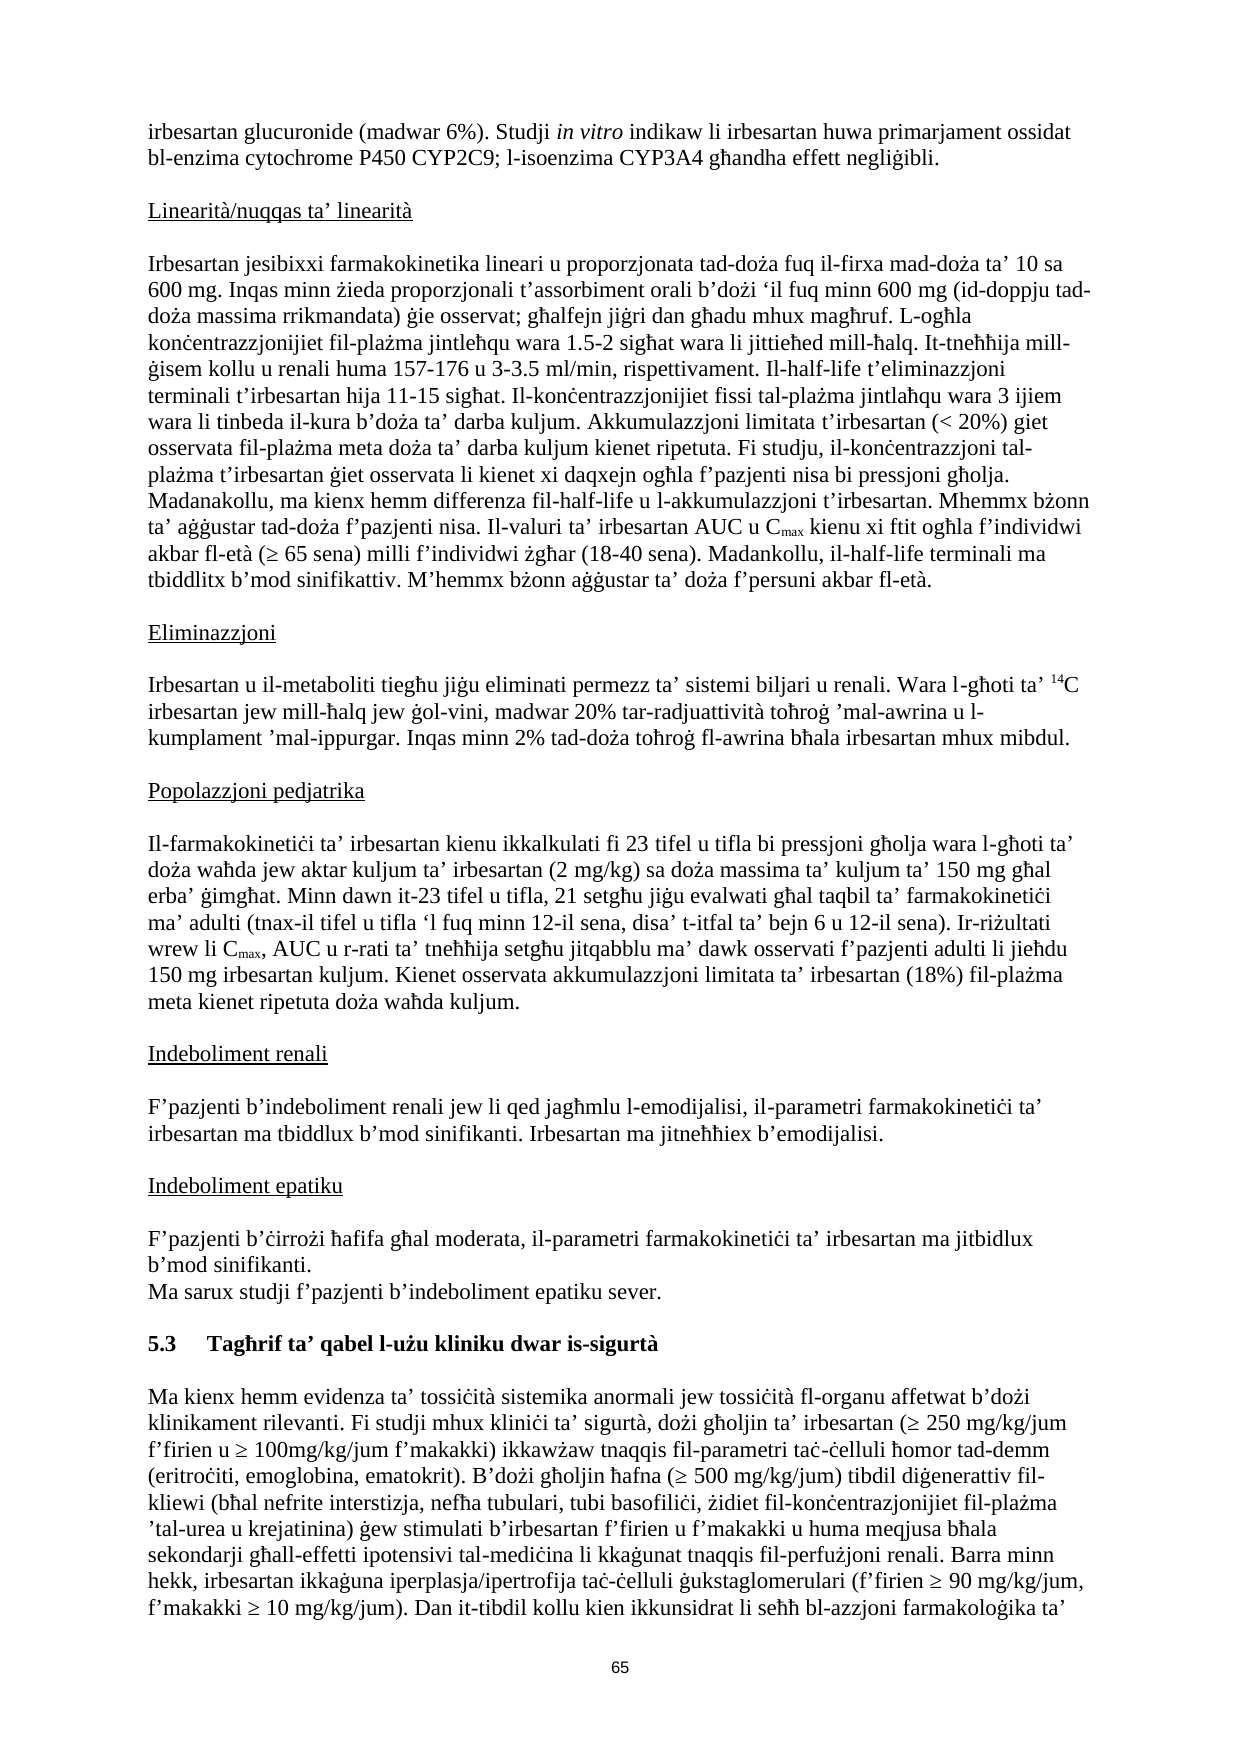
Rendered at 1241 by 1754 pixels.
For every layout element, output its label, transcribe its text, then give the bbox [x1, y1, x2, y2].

text Linearità/nuqqas ta’ linearità [148, 197, 1093, 223]
text Irbesartan jesibixxi farmakokinetika lineari u proporzjonata tad-doża fuq il-firxa mad-doża ta’ 10 sa 600 mg. Inqas minn żieda proporzjonali t’assorbiment orali b’dożi ‘il fuq minn 600 mg (id-doppju tad-doża massima rrikmandata) ġie osservat; għalfejn jiġri dan għadu mhux magħruf. L-ogħla konċentrazzjonijiet fil-plażma jintleħqu wara 1.5-2 sigħat wara li jittieħed mill-ħalq. It-tneħħija mill-ġisem kollu u renali huma 157-176 u 3-3.5 ml/min, rispettivament. Il-half-life t’eliminazzjoni terminali t’irbesartan hija 11-15 sigħat. Il-konċentrazzjonijiet fissi tal-plażma jintlaħqu wara 3 ijiem wara li tinbeda il-kura b’doża ta’ darba kuljum. Akkumulazzjoni limitata t’irbesartan (< 20%) giet osservata fil-plażma meta doża ta’ darba kuljum kienet ripetuta. Fi studju, il-konċentrazzjoni tal-plażma t’irbesartan ġiet osservata li kienet xi daqxejn ogħla f’pazjenti nisa bi pressjoni għolja. Madanakollu, ma kienx hemm differenza fil-half-life u l-akkumulazzjoni t’irbesartan. Mhemmx bżonn ta’ aġġustar tad-doża f’pazjenti nisa. Il-valuri ta’ irbesartan AUC u Cmax kienu xi ftit ogħla f’individwi akbar fl-età (≥ 65 sena) milli f’individwi żgħar (18-40 sena). Madankollu, il-half-life terminali ma tbiddlitx b’mod sinifikattiv. M’hemmx bżonn aġġustar ta’ doża f’persuni akbar fl-età. [148, 250, 1093, 592]
text F’pazjenti b’indeboliment renali jew li qed jagħmlu l-emodijalisi, il-parametri farmakokinetiċi ta’ irbesartan ma tbiddlux b’mod sinifikanti. Irbesartan ma jitneħħiex b’emodijalisi. [148, 1093, 1093, 1146]
text Eliminazzjoni [148, 619, 1093, 645]
text Indeboliment epatiku [148, 1172, 1093, 1199]
subtitle 5.3 Tagħrif ta’ qabel l-użu kliniku dwar is-sigurtà [148, 1330, 1093, 1357]
text Irbesartan u il-metaboliti tiegħu jiġu eliminati permezz ta’ sistemi biljari u renali. Wara l-għoti ta’ 14C irbesartan jew mill-ħalq jew ġol-vini, madwar 20% tar-radjuattività toħroġ ’mal-awrina u l-kumplament ’mal-ippurgar. Inqas minn 2% tad-doża toħroġ fl-awrina bħala irbesartan mhux mibdul. [148, 672, 1093, 751]
text Popolazzjoni pedjatrika [148, 777, 1093, 803]
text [148, 1383, 1093, 1620]
text Il-farmakokinetiċi ta’ irbesartan kienu ikkalkulati fi 23 tifel u tifla bi pressjoni għolja wara l-għoti ta’ doża waħda jew aktar kuljum ta’ irbesartan (2 mg/kg) sa doża massima ta’ kuljum ta’ 150 mg għal erba’ ġimgħat. Minn dawn it-23 tifel u tifla, 21 setgħu jiġu evalwati għal taqbil ta’ farmakokinetiċi ma’ adulti (tnax-il tifel u tifla ‘l fuq minn 12-il sena, disa’ t-itfal ta’ bejn 6 u 12-il sena). Ir-riżultati wrew li Cmax, AUC u r-rati ta’ tneħħija setgħu jitqabblu ma’ dawk osservati f’pazjenti adulti li jieħdu 150 mg irbesartan kuljum. Kienet osservata akkumulazzjoni limitata ta’ irbesartan (18%) fil-plażma meta kienet ripetuta doża waħda kuljum. [148, 830, 1093, 1014]
text Ma sarux studji f’pazjenti b’indeboliment epatiku sever. [148, 1278, 1093, 1304]
text F’pazjenti b’ċirrożi ħafifa għal moderata, il-parametri farmakokinetiċi ta’ irbesartan ma jitbidlux b’mod sinifikanti. [148, 1225, 1093, 1278]
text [148, 118, 1093, 171]
text Indeboliment renali [148, 1041, 1093, 1067]
